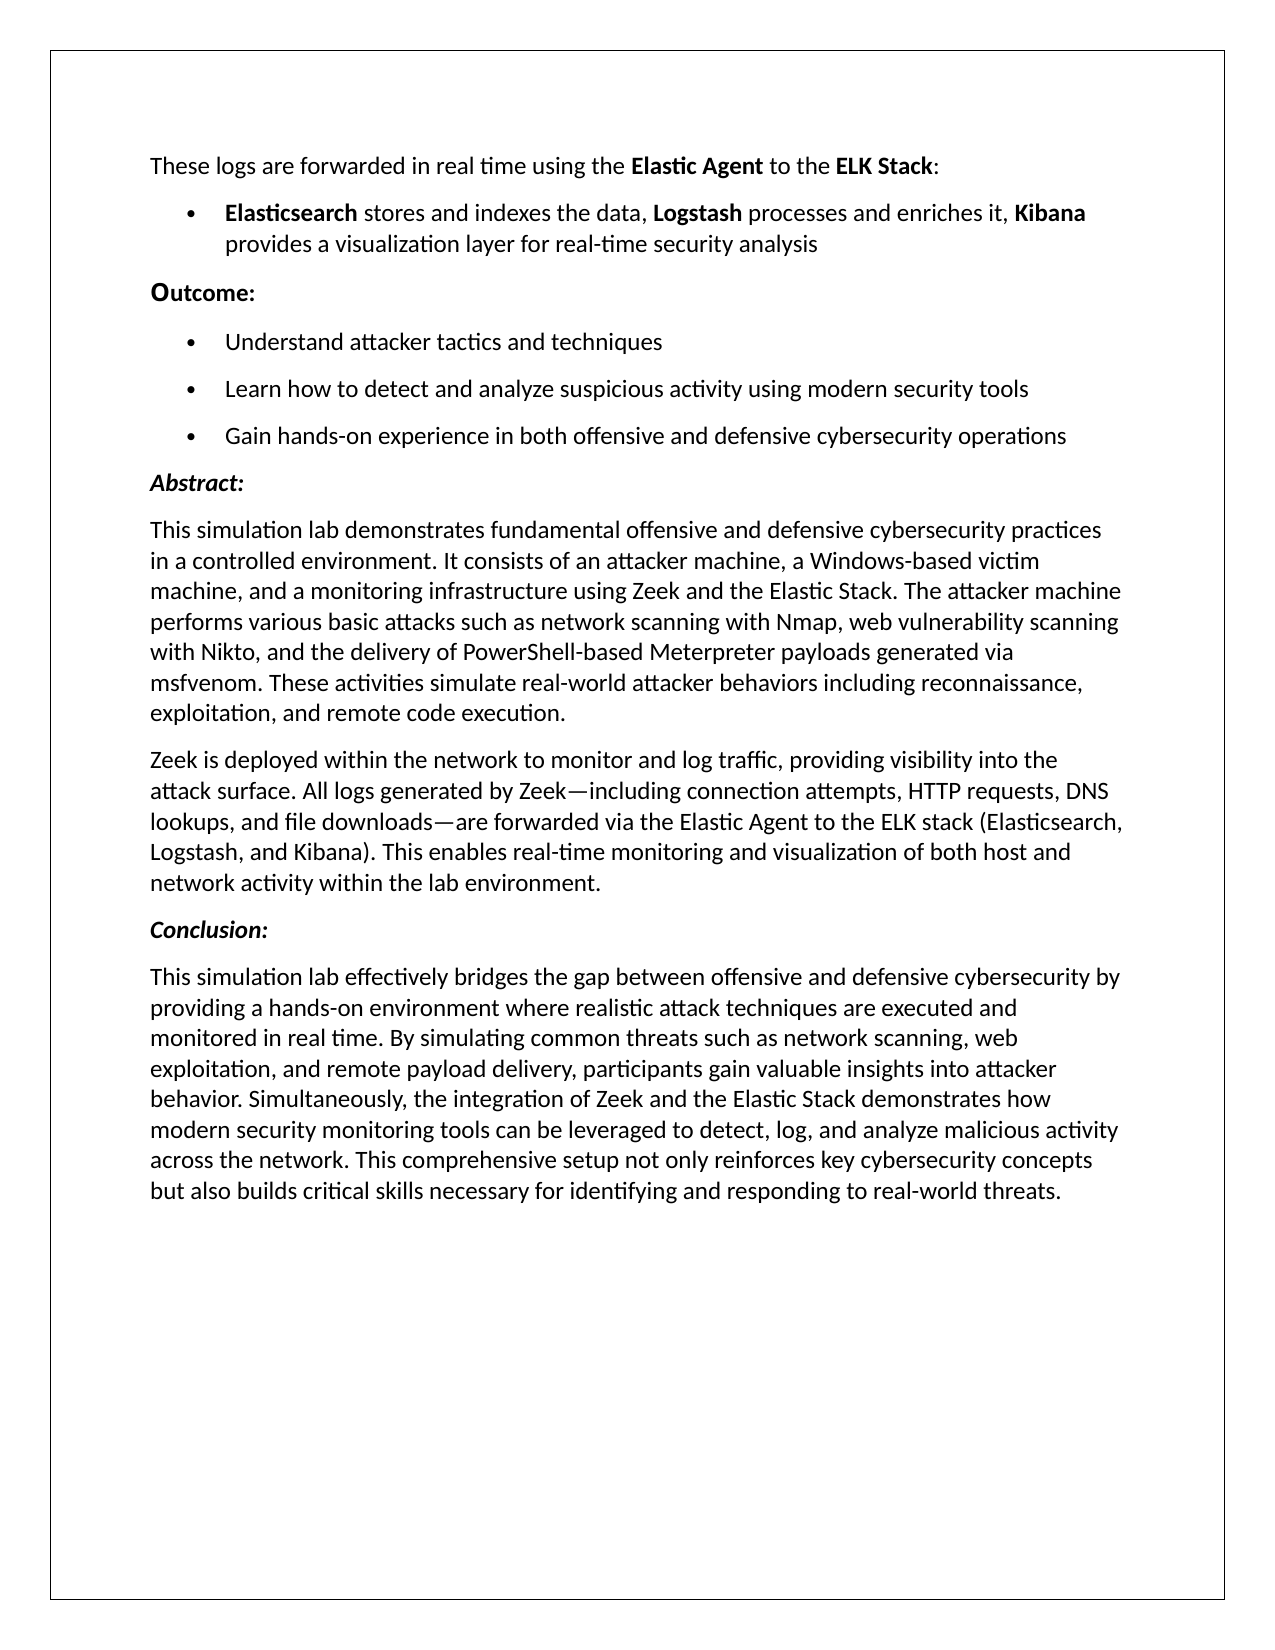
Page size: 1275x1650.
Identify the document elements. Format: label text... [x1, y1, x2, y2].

list Understand attacker tactics and techniques [187, 326, 1125, 356]
text This simulation lab demonstrates fundamental offensive and defensive cybersecurity practices in a controlled environment. It consists of an attacker machine, a Windows-based victim machine, and a monitoring infrastructure using Zeek and the Elastic Stack. The attacker machine performs various basic attacks such as network scanning with Nmap, web vulnerability scanning with Nikto, and the delivery of PowerShell-based Meterpreter payloads generated via msfvenom. These activities simulate real-world attacker behaviors including reconnaissance, exploitation, and remote code execution. [150, 514, 1125, 728]
text Zeek is deployed within the network to monitor and log traffic, providing visibility into the attack surface. All logs generated by Zeek—including connection attempts, HTTP requests, DNS lookups, and file downloads—are forwarded via the Elastic Agent to the ELK stack (Elasticsearch, Logstash, and Kibana). This enables real-time monitoring and visualization of both host and network activity within the lab environment. [150, 745, 1125, 897]
text Outcome: [150, 275, 1125, 309]
list Gain hands-on experience in both offensive and defensive cybersecurity operations [187, 420, 1125, 451]
text Abstract: [150, 467, 1125, 498]
text Conclusion: [150, 914, 1125, 944]
list Elasticsearch stores and indexes the data, Logstash processes and enriches it, Kibana provides a visualization layer for real-time security analysis [187, 197, 1125, 258]
text These logs are forwarded in real time using the Elastic Agent to the ELK Stack: [150, 150, 1125, 181]
list Learn how to detect and analyze suspicious activity using modern security tools [187, 373, 1125, 403]
text This simulation lab effectively bridges the gap between offensive and defensive cybersecurity by providing a hands-on environment where realistic attack techniques are executed and monitored in real time. By simulating common threats such as network scanning, web exploitation, and remote payload delivery, participants gain valuable insights into attacker behavior. Simultaneously, the integration of Zeek and the Elastic Stack demonstrates how modern security monitoring tools can be leveraged to detect, log, and analyze malicious activity across the network. This comprehensive setup not only reinforces key cybersecurity concepts but also builds critical skills necessary for identifying and responding to real-world threats. [150, 961, 1125, 1205]
